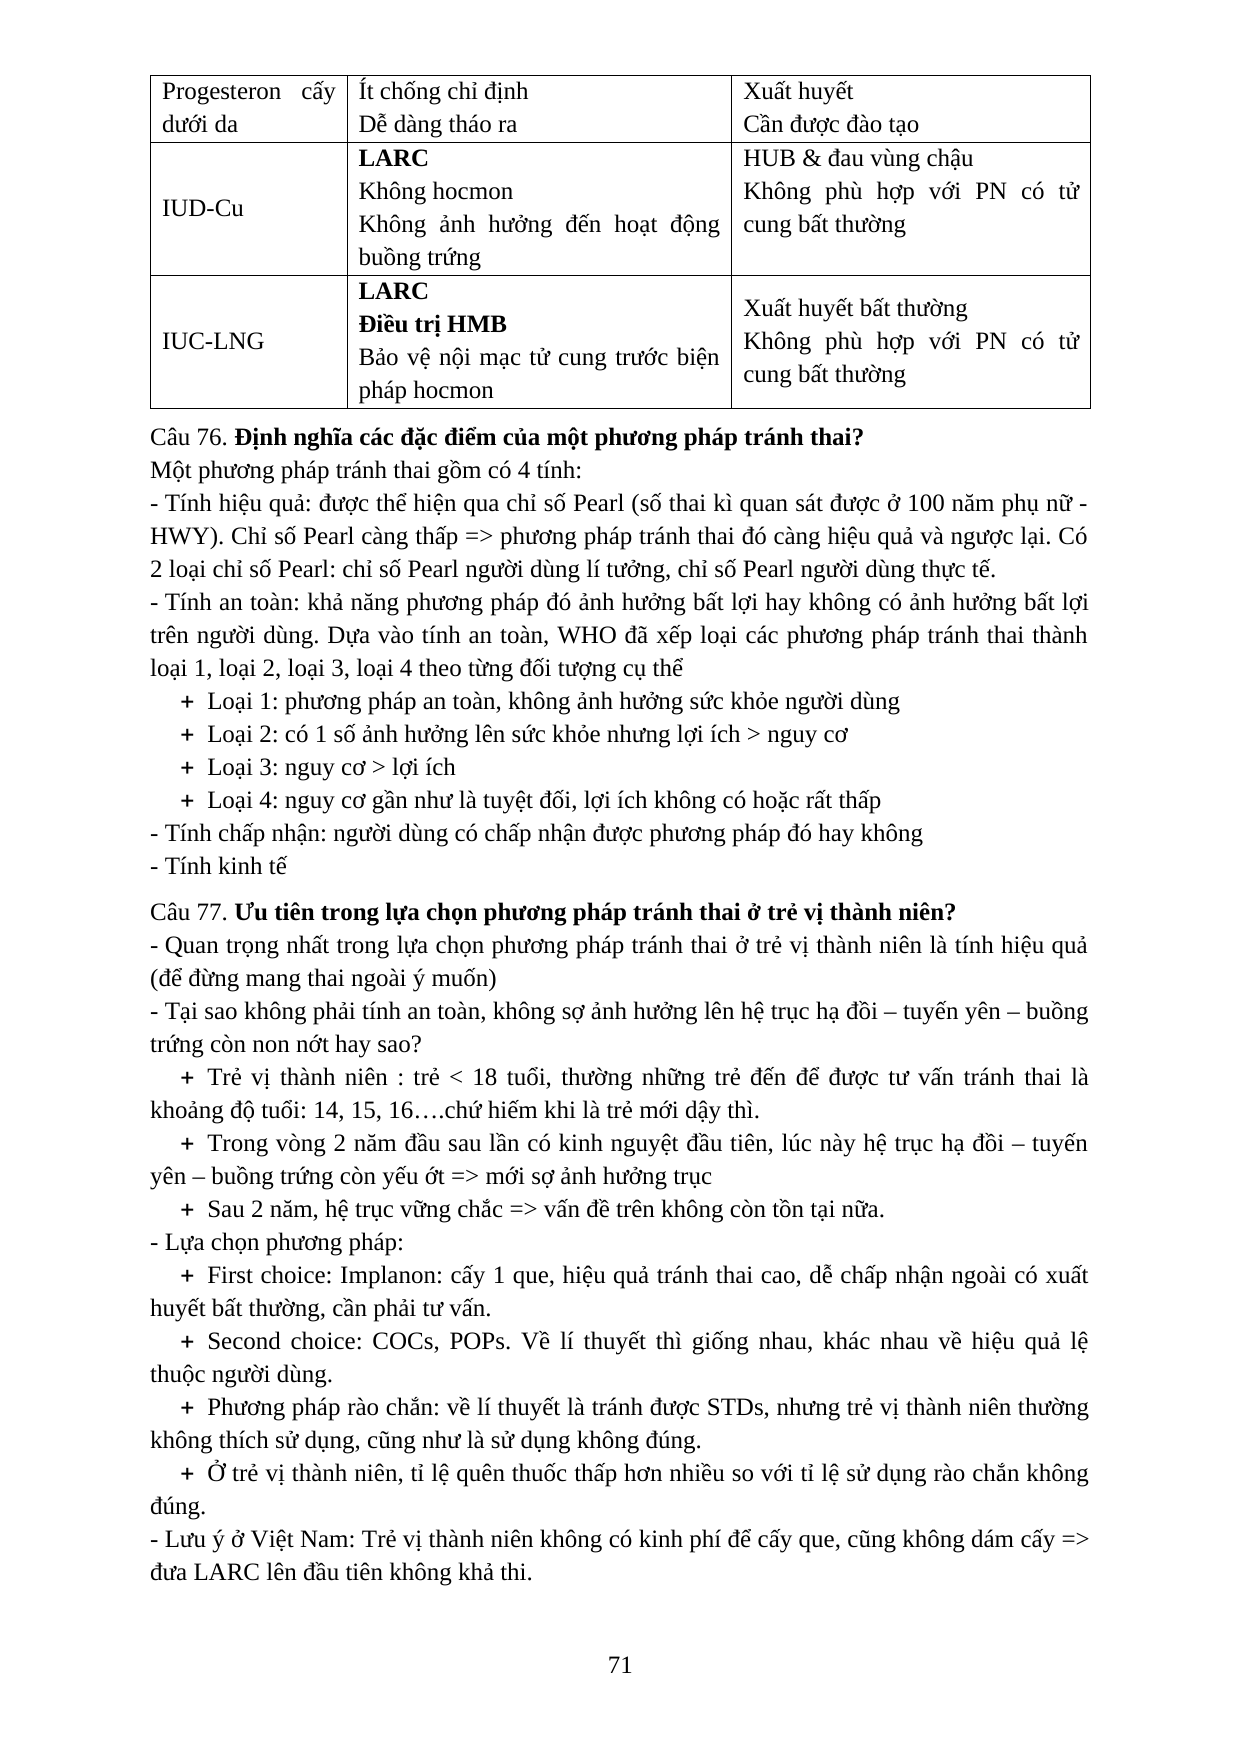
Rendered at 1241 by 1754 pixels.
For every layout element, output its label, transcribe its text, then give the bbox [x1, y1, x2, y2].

text Loại 3: nguy cơ > lợi ích [150, 752, 1090, 781]
text Tính an toàn: khả năng phương pháp đó ảnh hưởng bất lợi hay không có ảnh hưởng bất lợi trên người dùng. Dựa vào tính an toàn, WHO đã xếp loại các phương pháp tránh thai thành loại 1, loại 2, loại 3, loại 4 theo từng đối tượng cụ thể [150, 587, 1090, 682]
text Trong vòng 2 năm đầu sau lần có kinh nguyệt đầu tiên, lúc này hệ trục hạ đồi – tuyến yên – buồng trứng còn yếu ớt => mới sợ ảnh hưởng trục [150, 1128, 1090, 1189]
text Loại 4: nguy cơ gần như là tuyệt đối, lợi ích không có hoặc rất thấp [150, 785, 1090, 814]
text Loại 2: có 1 số ảnh hưởng lên sức khỏe nhưng lợi ích > nguy cơ [150, 719, 1090, 748]
text Second choice: COCs, POPs. Về lí thuyết thì giống nhau, khác nhau về hiệu quả lệ thuộc người dùng. [150, 1326, 1090, 1388]
text Tại sao không phải tính an toàn, không sợ ảnh hưởng lên hệ trục hạ đồi – tuyến yên – buồng trứng còn non nớt hay sao? [150, 996, 1090, 1057]
text Lưu ý ở Việt Nam: Trẻ vị thành niên không có kinh phí để cấy que, cũng không dám cấy => đưa LARC lên đầu tiên không khả thi. [150, 1524, 1090, 1586]
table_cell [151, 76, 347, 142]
text Quan trọng nhất trong lựa chọn phương pháp tránh thai ở trẻ vị thành niên là tính hiệu quả (để đừng mang thai ngoài ý muốn) [150, 930, 1090, 991]
text Tính chấp nhận: người dùng có chấp nhận được phương pháp đó hay không [150, 818, 1090, 847]
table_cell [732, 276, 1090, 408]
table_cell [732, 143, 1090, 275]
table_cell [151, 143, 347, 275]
text Loại 1: phương pháp an toàn, không ảnh hưởng sức khỏe người dùng [150, 686, 1090, 715]
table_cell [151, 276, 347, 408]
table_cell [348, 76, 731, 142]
text Một phương pháp tránh thai gồm có 4 tính: [150, 455, 1090, 484]
subtitle Định nghĩa các đặc điểm của một phương pháp tránh thai? [150, 422, 1090, 451]
subtitle Ưu tiên trong lựa chọn phương pháp tránh thai ở trẻ vị thành niên? [150, 897, 1090, 925]
text Trẻ vị thành niên : trẻ < 18 tuổi, thường những trẻ đến để được tư vấn tránh thai là khoảng độ tuổi: 14, 15, 16….chứ hiếm khi là trẻ mới dậy thì. [150, 1062, 1090, 1123]
text Lựa chọn phương pháp: [150, 1227, 1090, 1256]
text Tính hiệu quả: được thể hiện qua chỉ số Pearl (số thai kì quan sát được ở 100 năm phụ nữ -HWY). Chỉ số Pearl càng thấp => phương pháp tránh thai đó càng hiệu quả và ngược lại. Có 2 loại chỉ số Pearl: chỉ số Pearl người dùng lí tưởng, chỉ số Pearl người dùng thực tế. [150, 488, 1090, 583]
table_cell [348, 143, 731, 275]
text First choice: Implanon: cấy 1 que, hiệu quả tránh thai cao, dễ chấp nhận ngoài có xuất huyết bất thường, cần phải tư vấn. [150, 1260, 1090, 1322]
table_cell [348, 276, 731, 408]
text Phương pháp rào chắn: về lí thuyết là tránh được STDs, nhưng trẻ vị thành niên thường không thích sử dụng, cũng như là sử dụng không đúng. [150, 1392, 1090, 1454]
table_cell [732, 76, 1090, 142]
text Ở trẻ vị thành niên, tỉ lệ quên thuốc thấp hơn nhiều so với tỉ lệ sử dụng rào chắn không đúng. [150, 1458, 1090, 1520]
text Tính kinh tế [150, 851, 1090, 880]
text Sau 2 năm, hệ trục vững chắc => vấn đề trên không còn tồn tại nữa. [150, 1194, 1090, 1223]
